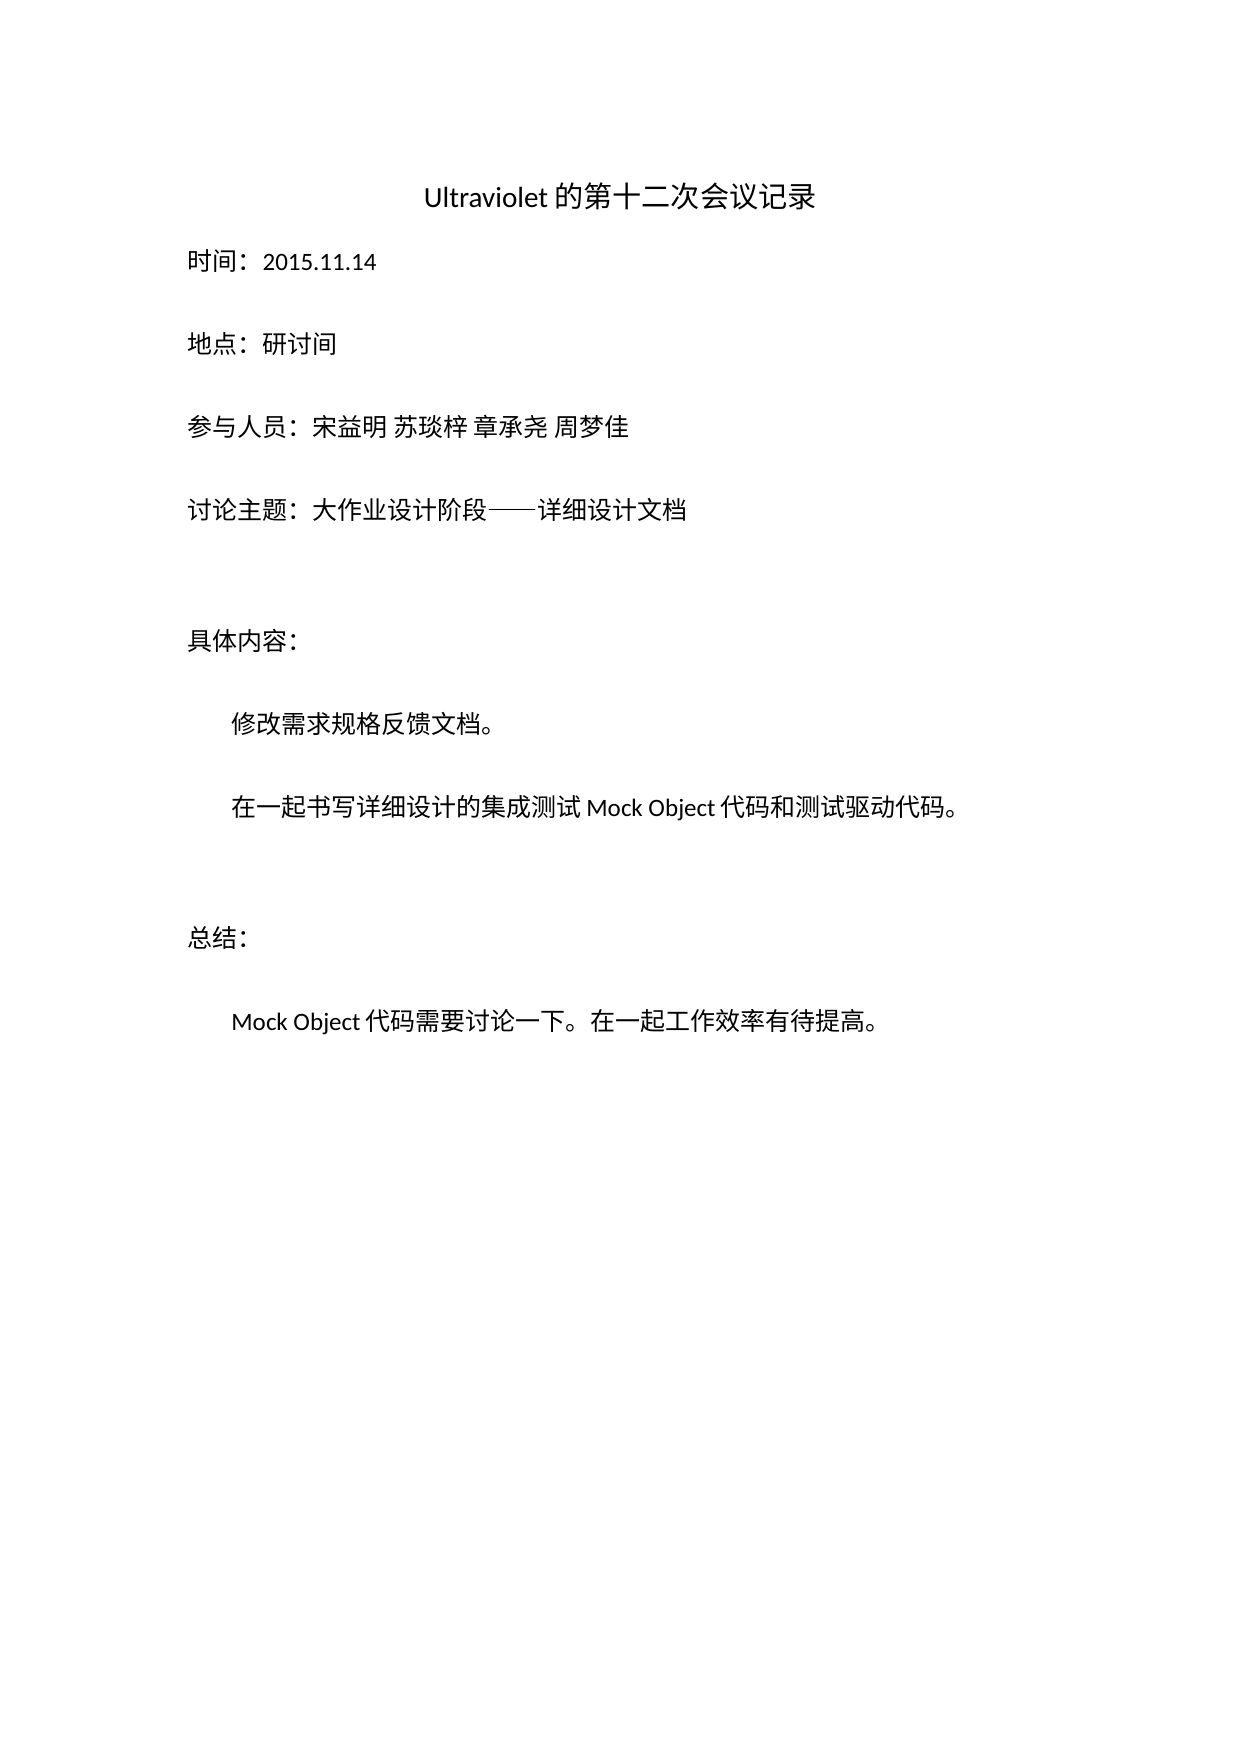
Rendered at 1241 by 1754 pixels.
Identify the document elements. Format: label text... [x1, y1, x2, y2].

text 参与人员：宋益明 苏琰梓 章承尧 周梦佳 [187, 393, 1053, 458]
text 地点：研讨间 [187, 310, 1053, 375]
text 修改需求规格反馈文档。 [187, 690, 1053, 755]
text 时间：2015.11.14 [187, 227, 1053, 292]
text 在一起书写详细设计的集成测试Mock Object代码和测试驱动代码。 [187, 773, 1053, 838]
text 总结： [187, 904, 1053, 969]
text 讨论主题：大作业设计阶段——详细设计文档 [187, 476, 1053, 541]
text 具体内容： [187, 607, 1053, 672]
text Ultraviolet的第十二次会议记录 [187, 162, 1053, 227]
text Mock Object代码需要讨论一下。在一起工作效率有待提高。 [187, 987, 1053, 1052]
